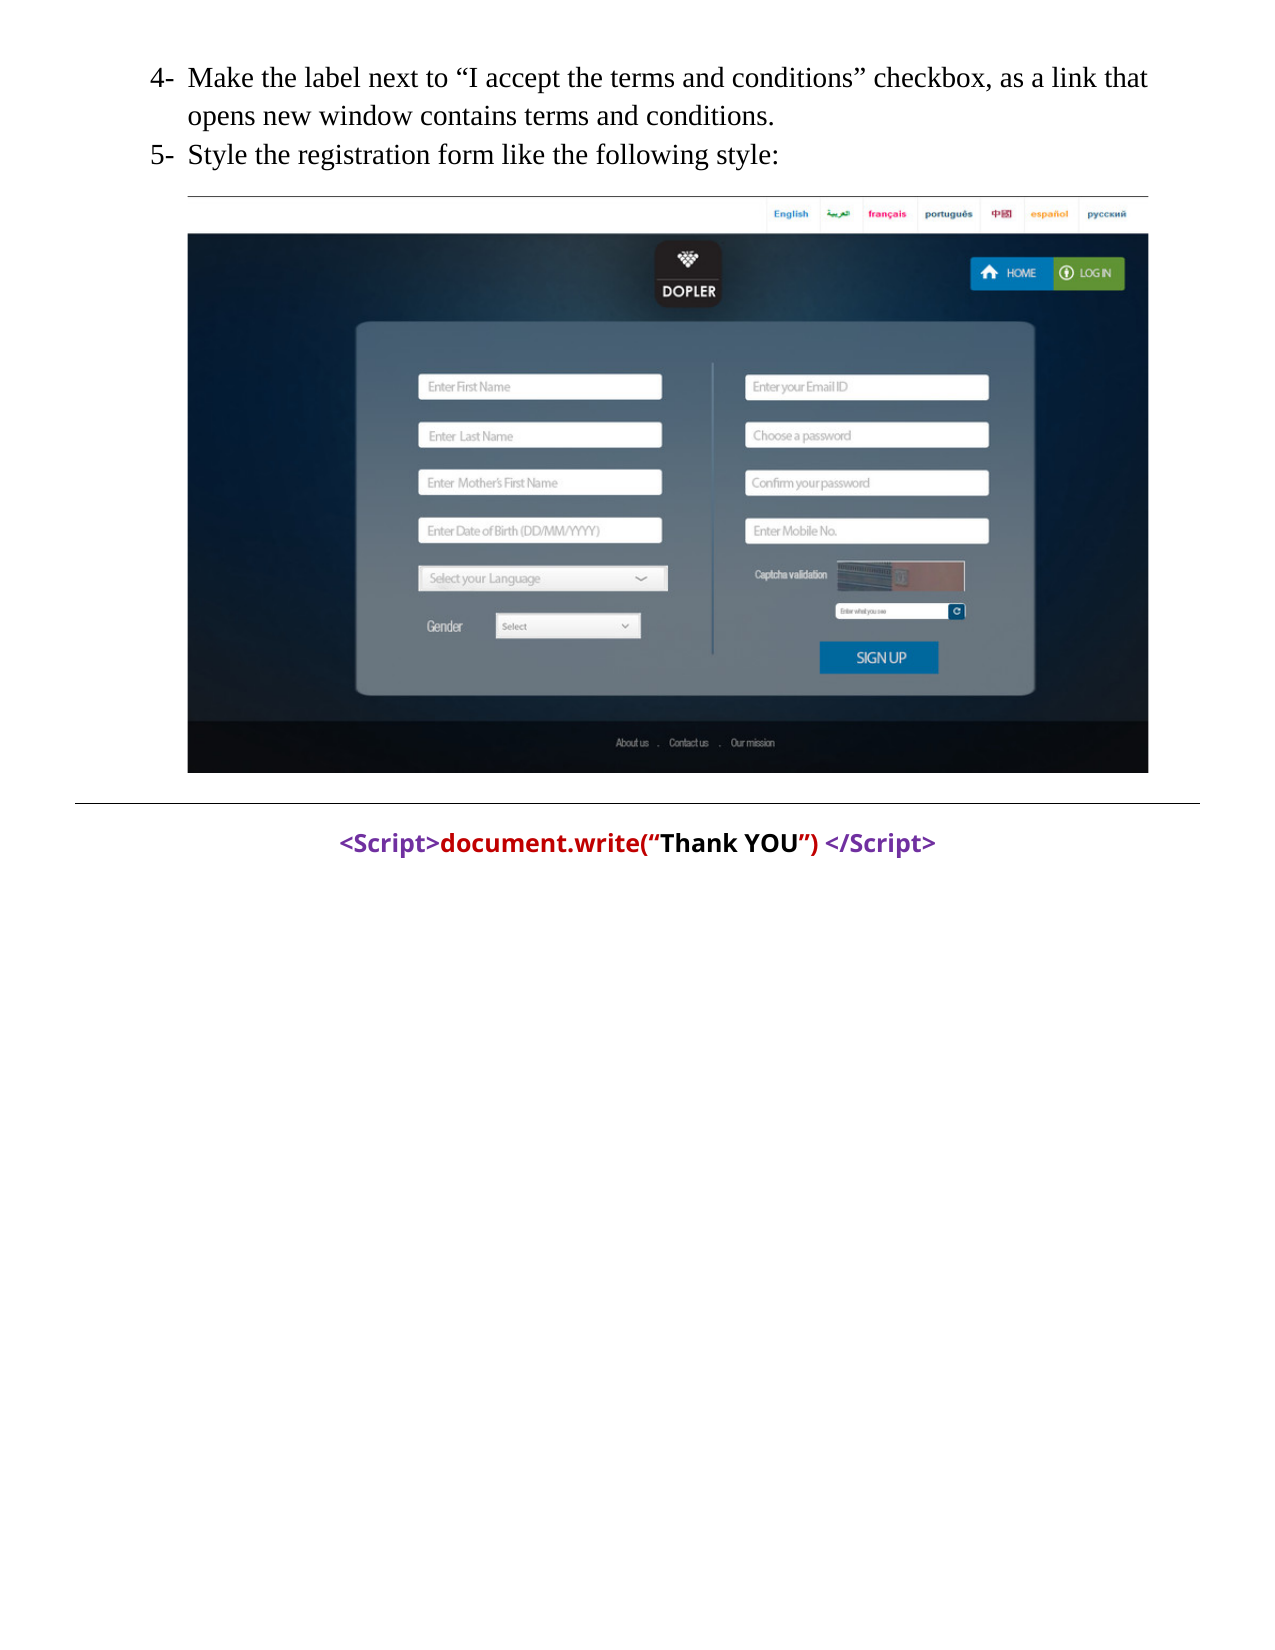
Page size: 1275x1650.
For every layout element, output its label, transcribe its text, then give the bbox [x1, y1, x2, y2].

text <Script>document.write(“Thank YOU”) </Script> [75, 825, 1200, 859]
list Make the label next to “I accept the terms and conditions” checkbox, as a link that opens new window contains terms and conditions. [150, 60, 1200, 132]
list Style the registration form like the following style: [150, 137, 1200, 171]
picture [187, 196, 1149, 773]
